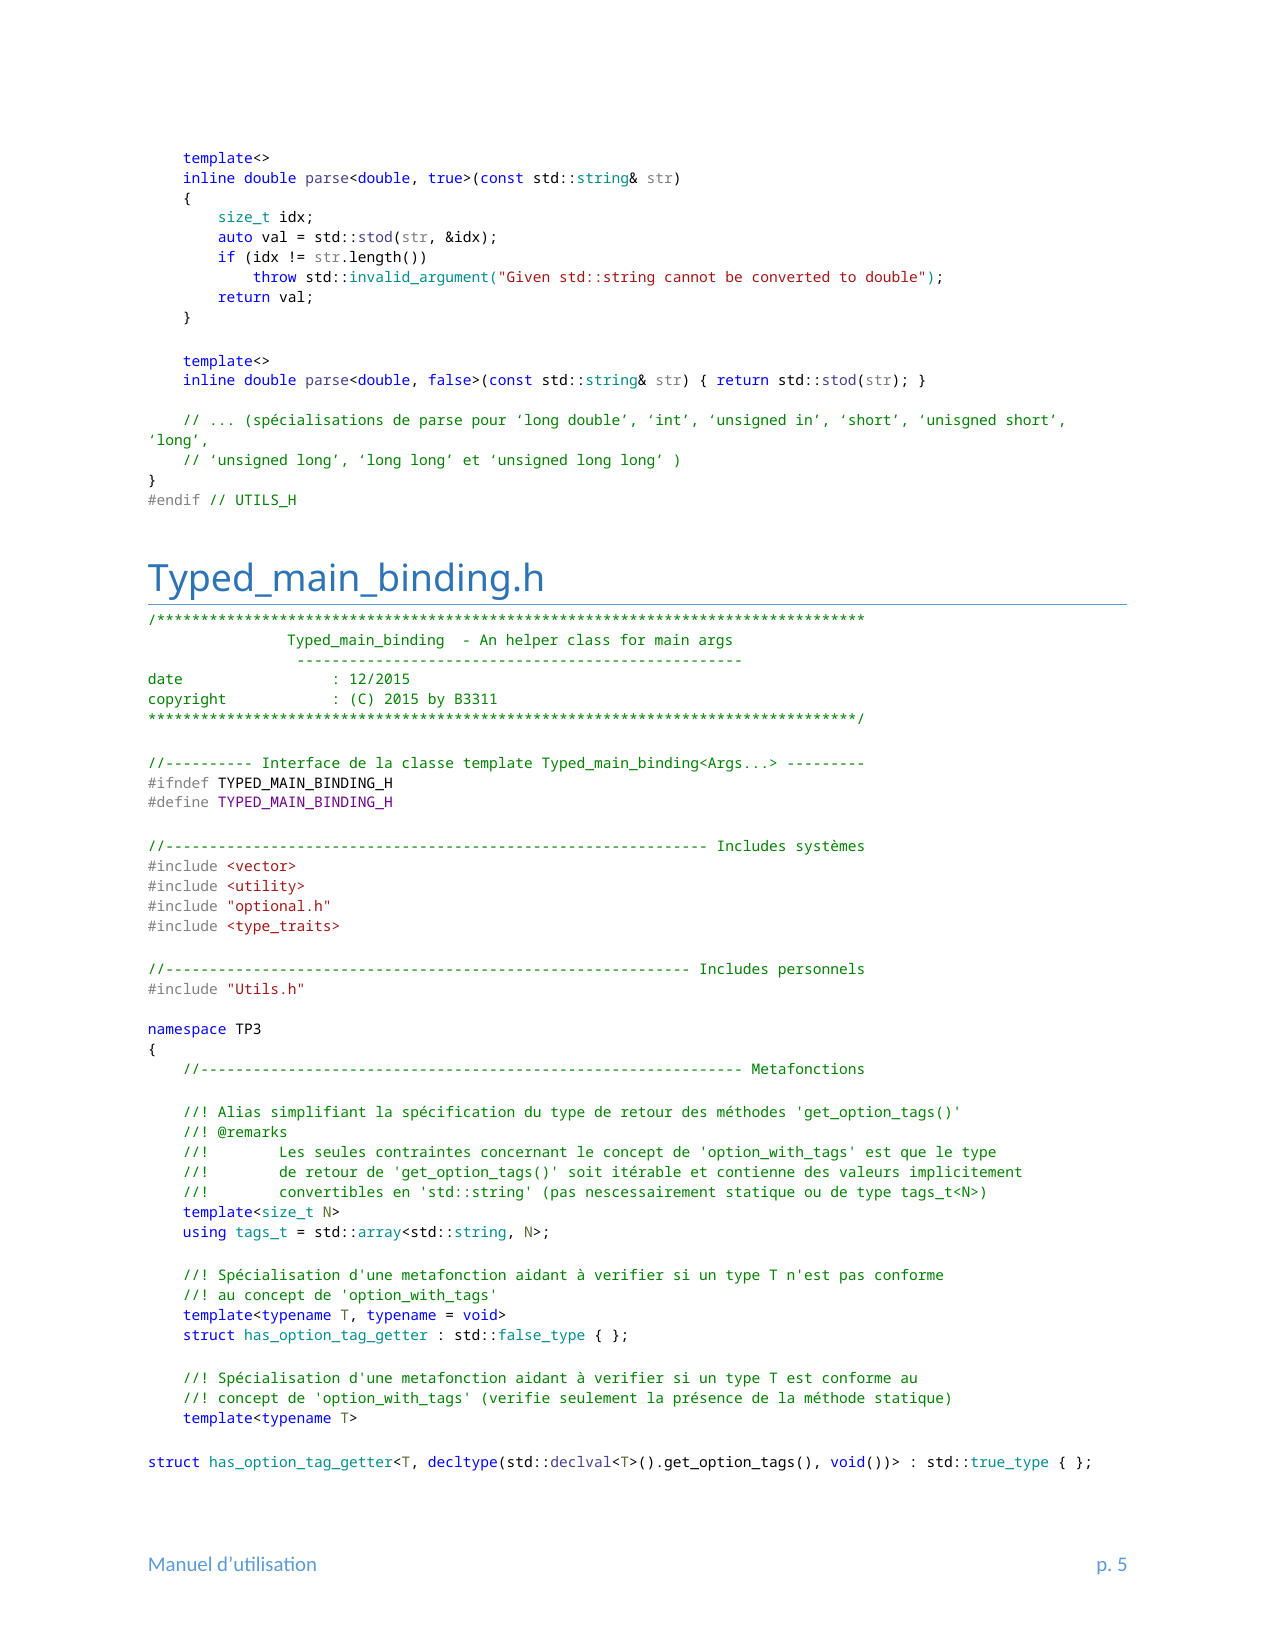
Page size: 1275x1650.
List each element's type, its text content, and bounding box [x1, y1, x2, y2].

text struct has_option_tag_getter<T, decltype(std::declval<T>().get_option_tags(), void())> : std::true_type { }; [148, 1428, 1127, 1471]
text //! de retour de 'get_option_tags()' soit itérable et contienne des valeurs implicitement [148, 1162, 1127, 1182]
text #define TYPED_MAIN_BINDING_H [148, 792, 1127, 812]
text if (idx != str.length()) [148, 247, 1127, 267]
text #include <vector> [148, 856, 1127, 876]
text #ifndef TYPED_MAIN_BINDING_H [148, 772, 1127, 792]
text #include "Utils.h" [148, 979, 1127, 999]
text //---------- Interface de la classe template Typed_main_binding<Args...> --------- [148, 752, 1127, 772]
text //! Alias simplifiant la spécification du type de retour des méthodes 'get_option_tags()' [148, 1102, 1127, 1122]
text template<size_t N> [148, 1201, 1127, 1221]
text //! au concept de 'option_with_tags' [148, 1285, 1127, 1305]
text { [148, 187, 1127, 207]
text *********************************************************************************/ [148, 709, 1127, 729]
text //! concept de 'option_with_tags' (verifie seulement la présence de la méthode statique) [148, 1388, 1127, 1408]
subtitle Typed_main_binding.h [148, 551, 1127, 604]
text auto val = std::stod(str, &idx); [148, 227, 1127, 247]
text // ‘unsigned long’, ‘long long’ et ‘unsigned long long’ ) [148, 450, 1127, 470]
text //! Spécialisation d'une metafonction aidant à verifier si un type T est conforme au [148, 1368, 1127, 1388]
text return val; [148, 287, 1127, 307]
text --------------------------------------------------- [148, 649, 1127, 669]
text template<typename T> [148, 1408, 1127, 1428]
text date : 12/2015 [148, 669, 1127, 689]
text //! @remarks [148, 1122, 1127, 1142]
text throw std::invalid_argument("Given std::string cannot be converted to double"); [148, 267, 1127, 287]
text inline double parse<double, false>(const std::string& str) { return std::stod(str); } [148, 370, 1127, 390]
text copyright : (C) 2015 by B3311 [148, 689, 1127, 709]
text Typed_main_binding - An helper class for main args [148, 629, 1127, 649]
text namespace TP3 [148, 1019, 1127, 1038]
text template<typename T, typename = void> [148, 1305, 1127, 1324]
text } [148, 307, 1127, 327]
text #endif // UTILS_H [148, 489, 1127, 509]
text //! Spécialisation d'une metafonction aidant à verifier si un type T n'est pas conforme [148, 1265, 1127, 1285]
text template<> [148, 148, 1127, 167]
text inline double parse<double, true>(const std::string& str) [148, 167, 1127, 187]
text #include <utility> [148, 876, 1127, 896]
text //-------------------------------------------------------------- Includes systèmes [148, 836, 1127, 856]
text /********************************************************************************* [148, 609, 1127, 629]
text //! Les seules contraintes concernant le concept de 'option_with_tags' est que le type [148, 1142, 1127, 1162]
text using tags_t = std::array<std::string, N>; [148, 1221, 1127, 1241]
text size_t idx; [148, 207, 1127, 227]
text #include "optional.h" [148, 896, 1127, 915]
text struct has_option_tag_getter : std::false_type { }; [148, 1324, 1127, 1344]
text //------------------------------------------------------------ Includes personnels [148, 959, 1127, 979]
text template<> [148, 350, 1127, 370]
text //-------------------------------------------------------------- Metafonctions [148, 1058, 1127, 1078]
text #include <type_traits> [148, 915, 1127, 935]
text { [148, 1038, 1127, 1058]
text } [148, 470, 1127, 489]
text //! convertibles en 'std::string' (pas nescessairement statique ou de type tags_t<N>) [148, 1182, 1127, 1201]
text // ... (spécialisations de parse pour ‘long double’, ‘int’, ‘unsigned in’, ‘short’, ‘unisgned short’, ‘long’, [148, 410, 1127, 450]
